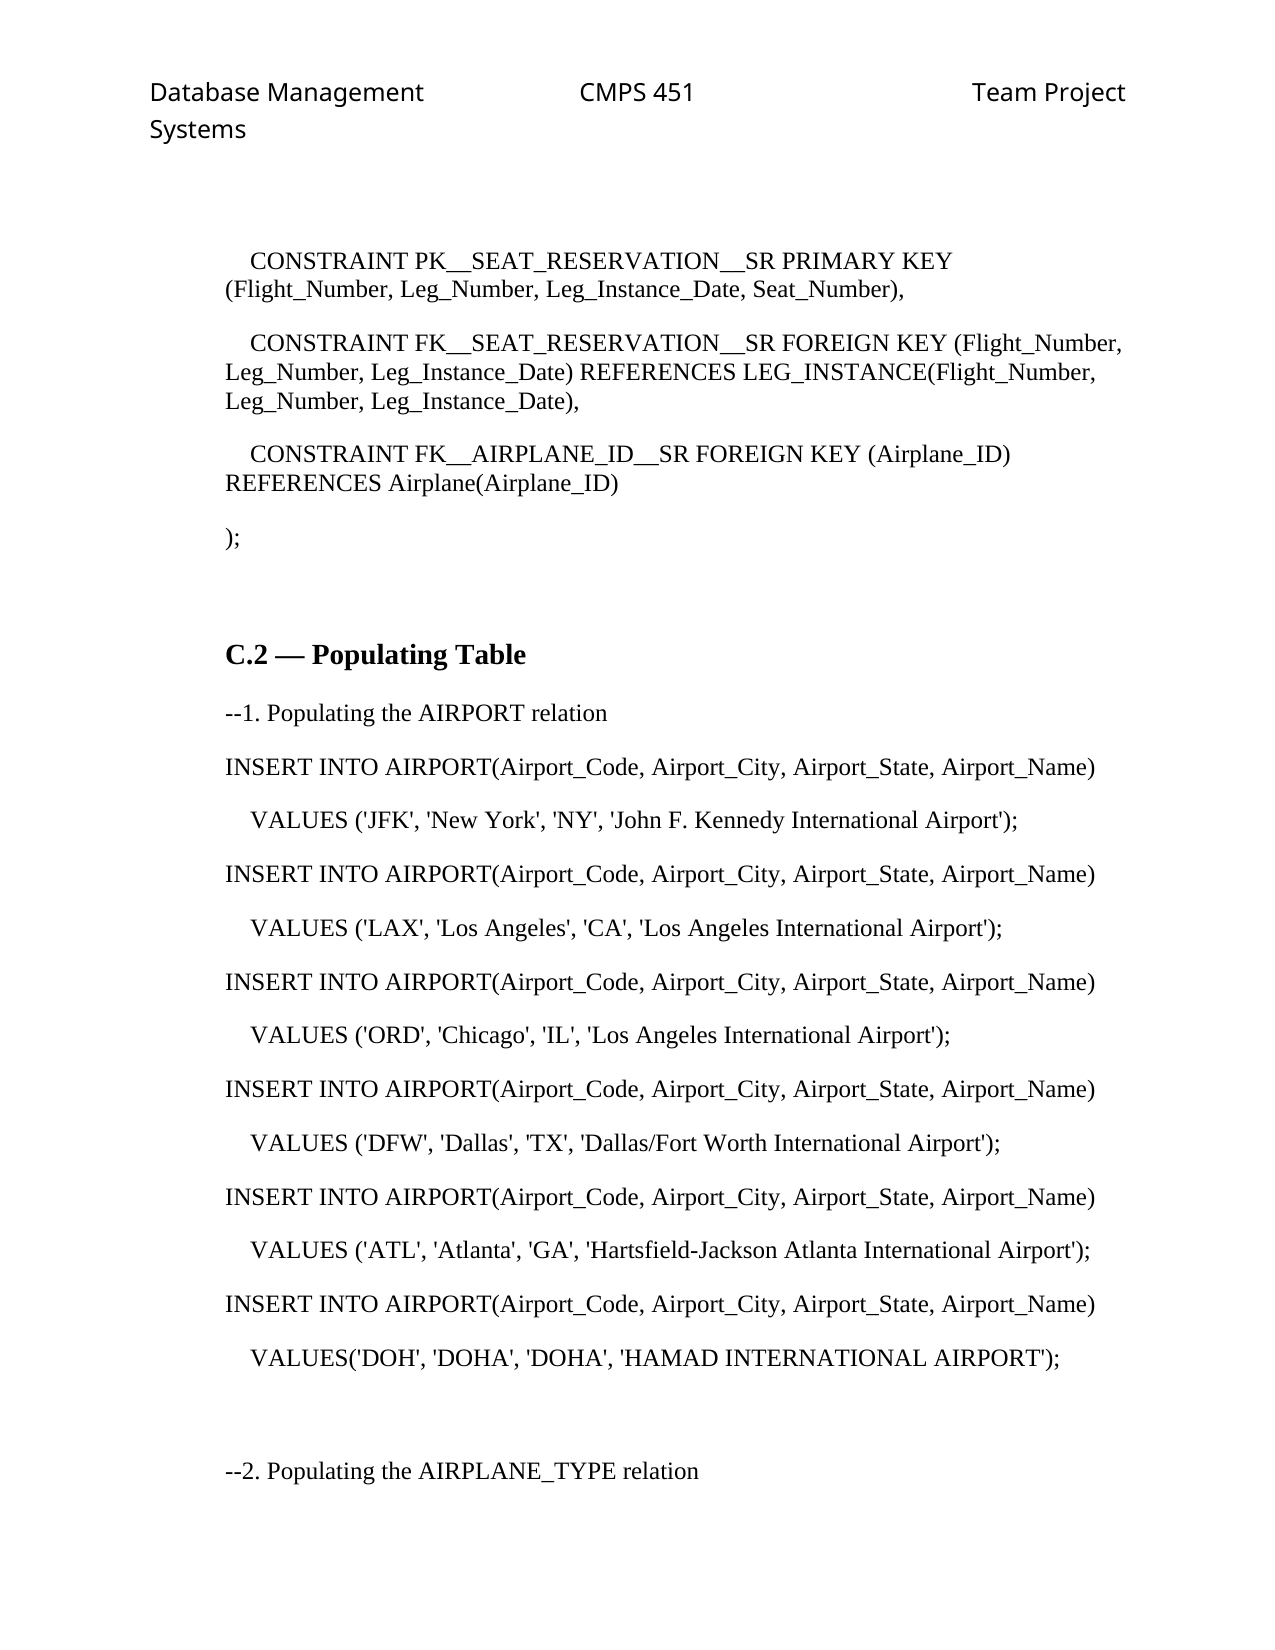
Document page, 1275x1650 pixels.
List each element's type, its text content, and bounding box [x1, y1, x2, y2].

text ); [225, 522, 1125, 551]
text INSERT INTO AIRPORT(Airport_Code, Airport_City, Airport_State, Airport_Name) [225, 967, 1125, 996]
text CONSTRAINT PK__SEAT_RESERVATION__SR PRIMARY KEY (Flight_Number, Leg_Number, Leg_Instance_Date, Seat_Number), [225, 246, 1125, 303]
text INSERT INTO AIRPORT(Airport_Code, Airport_City, Airport_State, Airport_Name) [225, 1074, 1125, 1103]
text --1. Populating the AIRPORT relation [225, 698, 1125, 727]
text INSERT INTO AIRPORT(Airport_Code, Airport_City, Airport_State, Airport_Name) [225, 1289, 1125, 1318]
text VALUES ('JFK', 'New York', 'NY', 'John F. Kennedy International Airport'); [225, 806, 1125, 834]
text --2. Populating the AIRPLANE_TYPE relation [225, 1456, 1125, 1485]
text CONSTRAINT FK__AIRPLANE_ID__SR FOREIGN KEY (Airplane_ID) REFERENCES Airplane(Airplane_ID) [225, 439, 1125, 497]
text VALUES ('ATL', 'Atlanta', 'GA', 'Hartsfield-Jackson Atlanta International Airport'); [225, 1236, 1125, 1264]
text VALUES ('DFW', 'Dallas', 'TX', 'Dallas/Fort Worth International Airport'); [225, 1128, 1125, 1157]
text VALUES ('LAX', 'Los Angeles', 'CA', 'Los Angeles International Airport'); [225, 913, 1125, 942]
text C.2 — Populating Table [225, 637, 1125, 671]
text CONSTRAINT FK__SEAT_RESERVATION__SR FOREIGN KEY (Flight_Number, Leg_Number, Leg_Instance_Date) REFERENCES LEG_INSTANCE(Flight_Number, Leg_Number, Leg_Instance_Date), [225, 328, 1125, 414]
text INSERT INTO AIRPORT(Airport_Code, Airport_City, Airport_State, Airport_Name) [225, 1182, 1125, 1211]
text INSERT INTO AIRPORT(Airport_Code, Airport_City, Airport_State, Airport_Name) [225, 752, 1125, 781]
text VALUES('DOH', 'DOHA', 'DOHA', 'HAMAD INTERNATIONAL AIRPORT'); [225, 1343, 1125, 1372]
text VALUES ('ORD', 'Chicago', 'IL', 'Los Angeles International Airport'); [225, 1021, 1125, 1049]
text INSERT INTO AIRPORT(Airport_Code, Airport_City, Airport_State, Airport_Name) [225, 859, 1125, 888]
